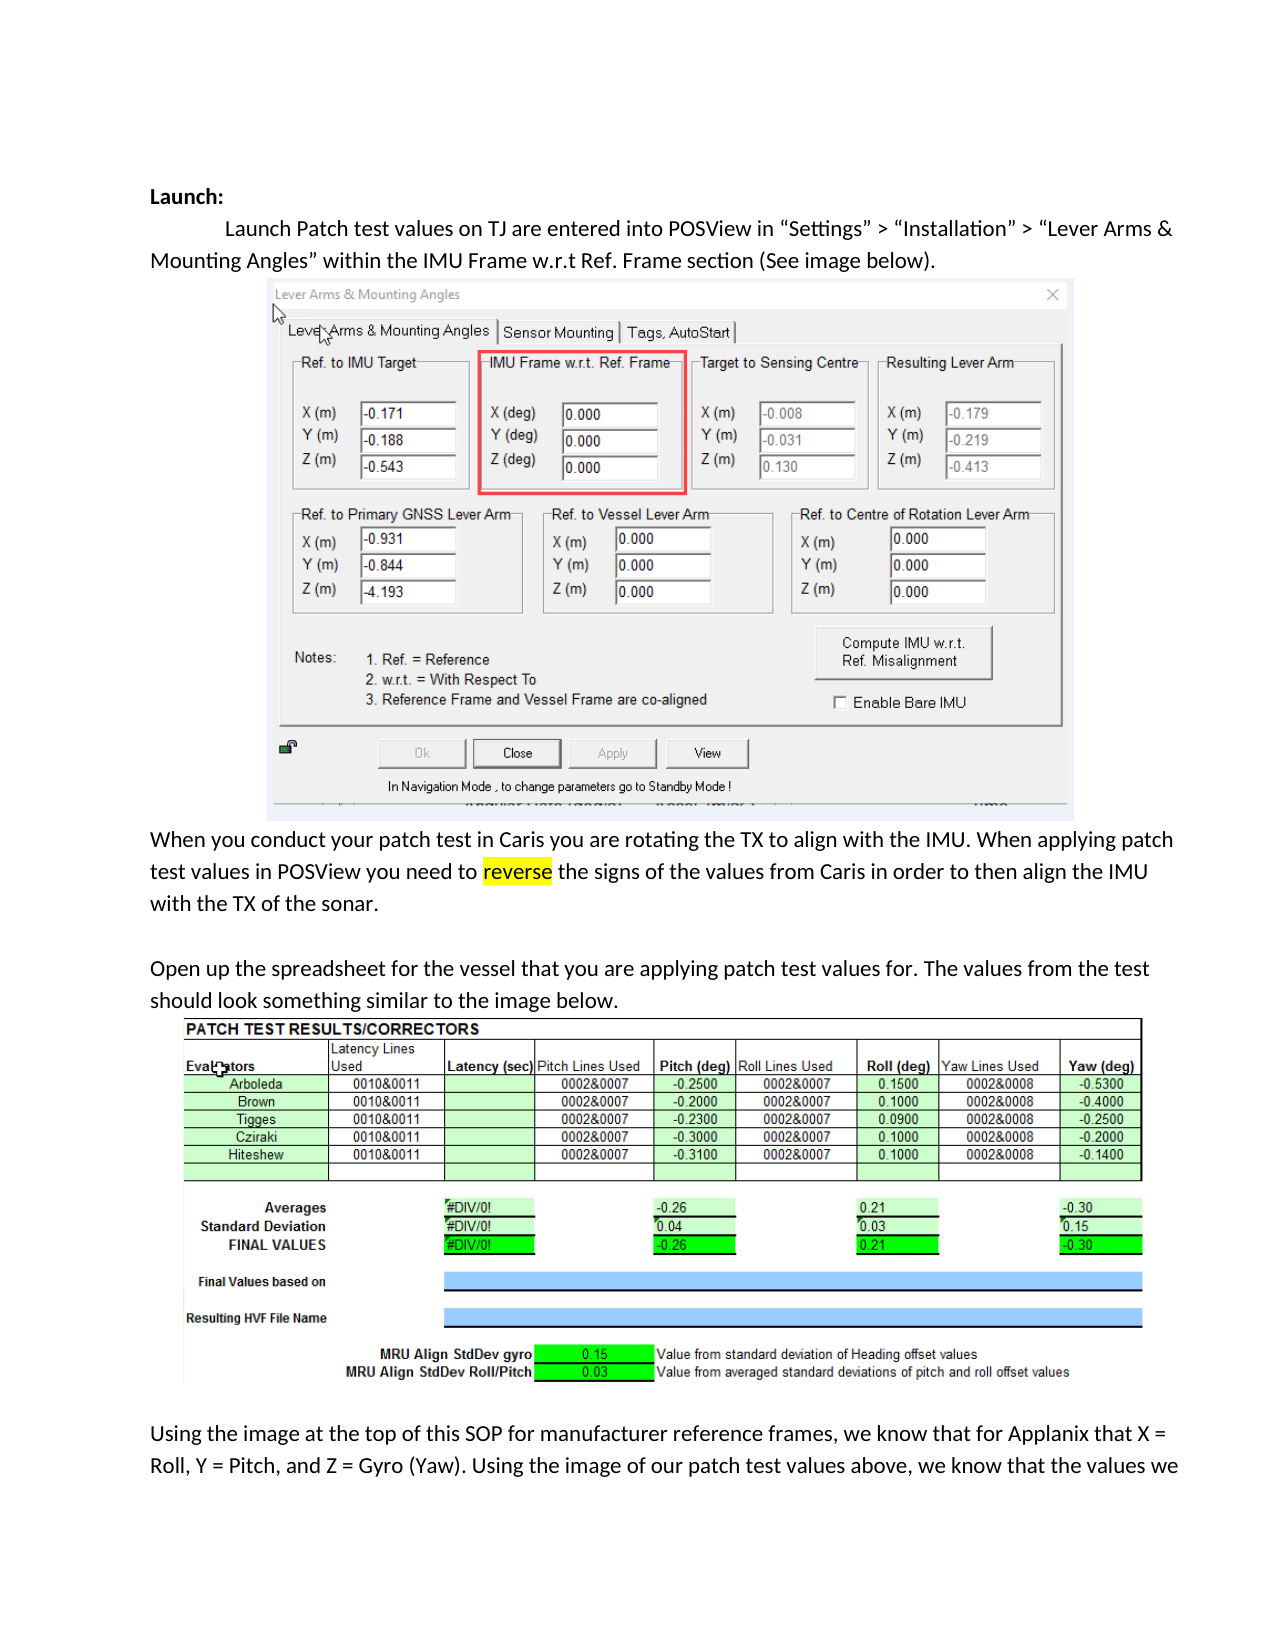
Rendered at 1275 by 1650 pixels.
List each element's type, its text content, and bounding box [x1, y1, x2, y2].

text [150, 1419, 1191, 1479]
text When you conduct your patch test in Caris you are rotating the TX to align with the IMU. When applying patch test values in POSView you need to reverse the signs of the values from Caris in order to then align the IMU with the TX of the sonar. [150, 825, 1191, 917]
text Launch Patch test values on TJ are entered into POSView in “Settings” > “Installation” > “Lever Arms & Mounting Angles” within the IMU Frame w.r.t Ref. Frame section (See image below). [150, 214, 1191, 274]
picture [183, 1018, 1158, 1384]
picture [266, 278, 1075, 821]
text Launch: [150, 182, 1191, 210]
text Open up the spreadsheet for the vessel that you are applying patch test values for. The values from the test should look something similar to the image below. [150, 954, 1191, 1014]
